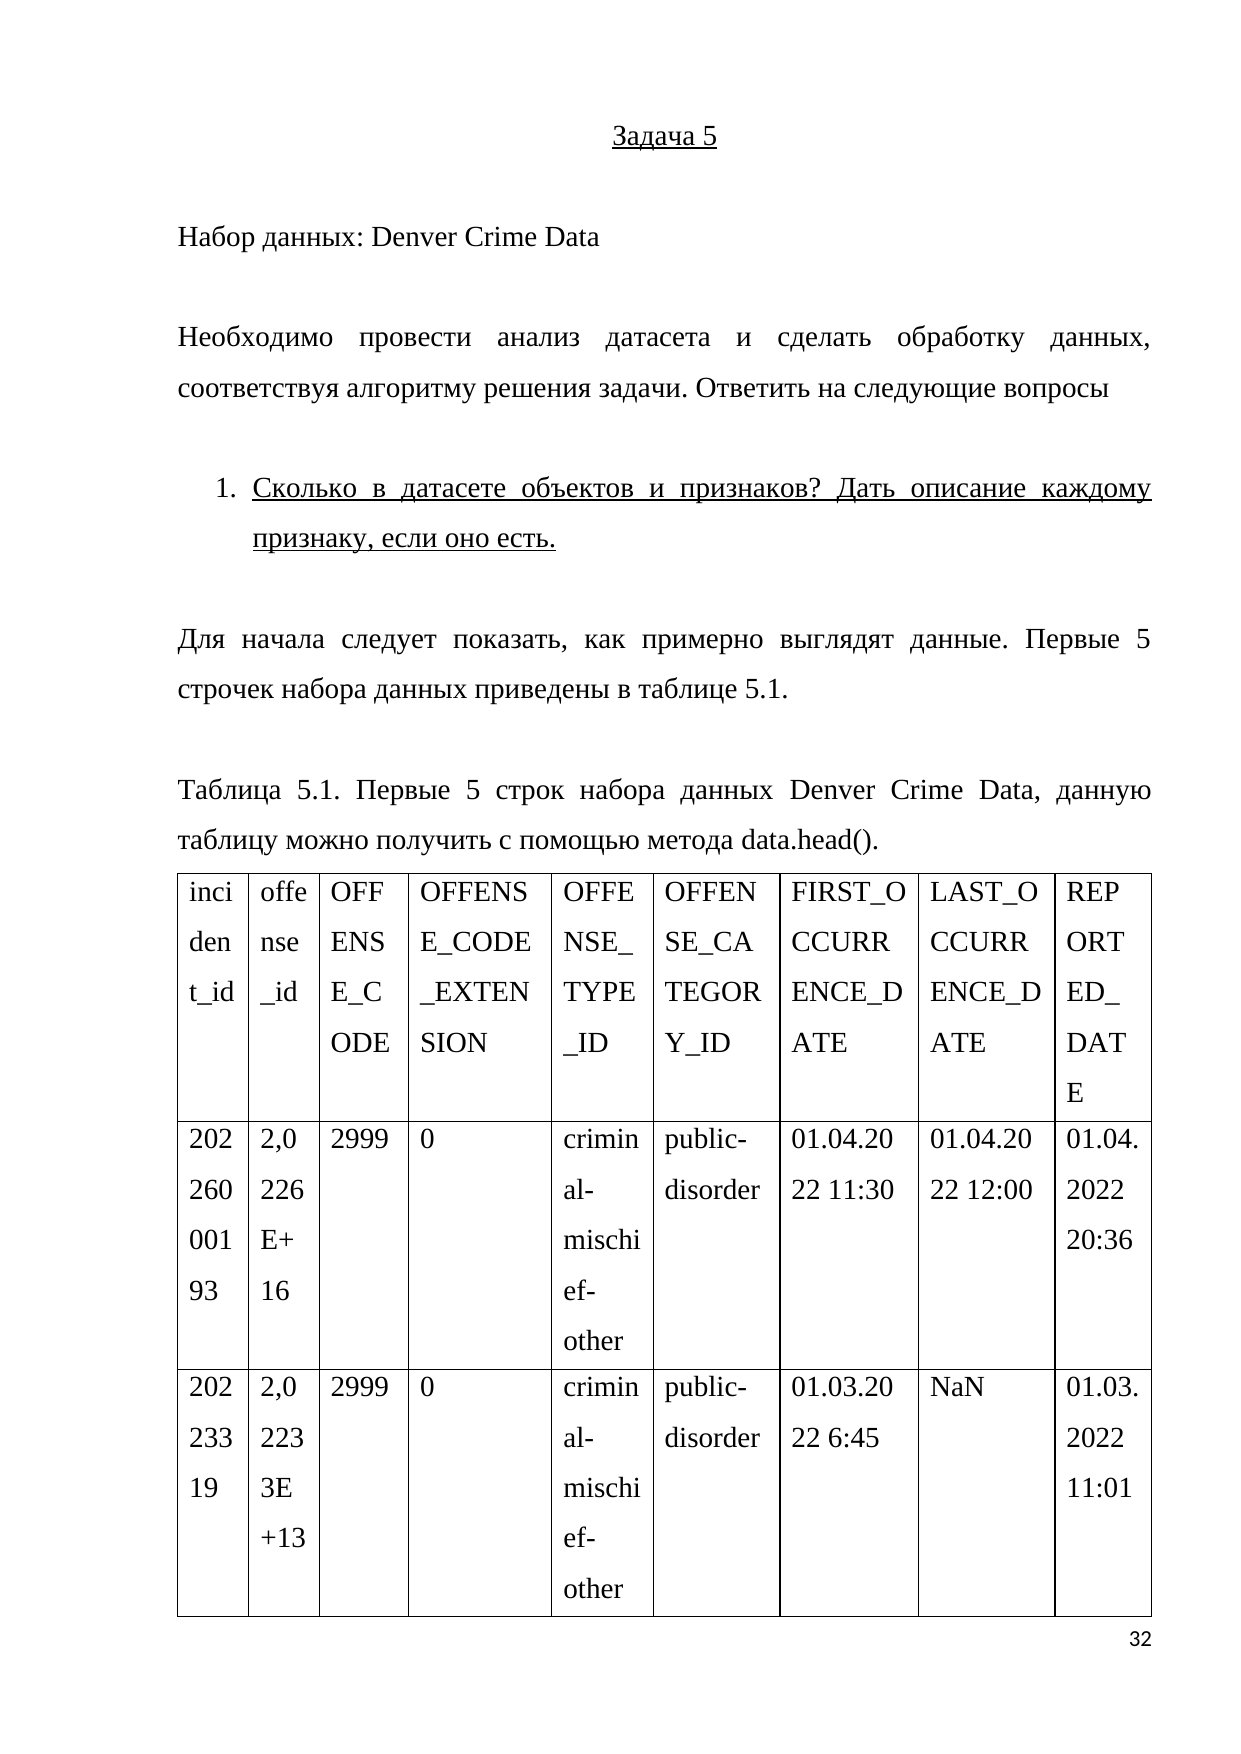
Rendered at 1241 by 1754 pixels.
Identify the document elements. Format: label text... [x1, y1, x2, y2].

list Сколько в датасете объектов и признаков? Дать описание каждому признаку, если оно есть. [215, 470, 1152, 554]
text Таблица 5.1. Первые 5 строк набора данных Denver Crime Data, данную таблицу можно получить с помощью метода data.head(). [177, 772, 1152, 856]
table_header FIRST_OCCURRENCE_DATE [781, 874, 918, 1121]
table_cell NaN [919, 1370, 1054, 1616]
table_header OFFENSE_CODE_EXTENSION [409, 874, 551, 1121]
table_cell public-disorder [654, 1122, 779, 1368]
table_header LAST_OCCURRENCE_DATE [919, 874, 1054, 1121]
table_cell 20226000193 [178, 1122, 248, 1368]
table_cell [552, 1370, 653, 1616]
table_cell 2999 [320, 1370, 408, 1616]
text Для начала следует показать, как примерно выглядят данные. Первые 5 строчек набора данных приведены в таблице 5.1. [177, 621, 1152, 705]
text Задача 5 [177, 118, 1152, 152]
table_header OFFENSE_CATEGORY_ID [654, 874, 779, 1121]
table_cell 01.04.2022 20:36 [1056, 1122, 1151, 1368]
table_header OFFENSE_TYPE_ID [552, 874, 653, 1121]
table_header offense_id [249, 874, 319, 1121]
table_cell 0 [409, 1122, 551, 1368]
table_header incident_id [178, 874, 248, 1121]
table_cell 01.03.2022 11:01 [1056, 1370, 1151, 1616]
table_cell 01.04.2022 11:30 [781, 1122, 918, 1368]
table_cell criminal-mischief-other [552, 1122, 653, 1368]
text Набор данных: Denver Crime Data [177, 219, 1152, 252]
table_header REPORTED_DATE [1056, 874, 1151, 1121]
table_cell 01.04.2022 12:00 [919, 1122, 1054, 1368]
table_header OFFENSE_CODE [320, 874, 408, 1121]
table_cell 0 [409, 1370, 551, 1616]
text Необходимо провести анализ датасета и сделать обработку данных, соответствуя алгоритму решения задачи. Ответить на следующие вопросы [177, 319, 1152, 403]
table_cell 2,02233E+13 [249, 1370, 319, 1616]
table_cell public-disorder [654, 1370, 779, 1616]
table_cell 01.03.2022 6:45 [781, 1370, 918, 1616]
table_cell 2,0226E+16 [249, 1122, 319, 1368]
table_cell 20223319 [178, 1370, 248, 1616]
table_cell 2999 [320, 1122, 408, 1368]
